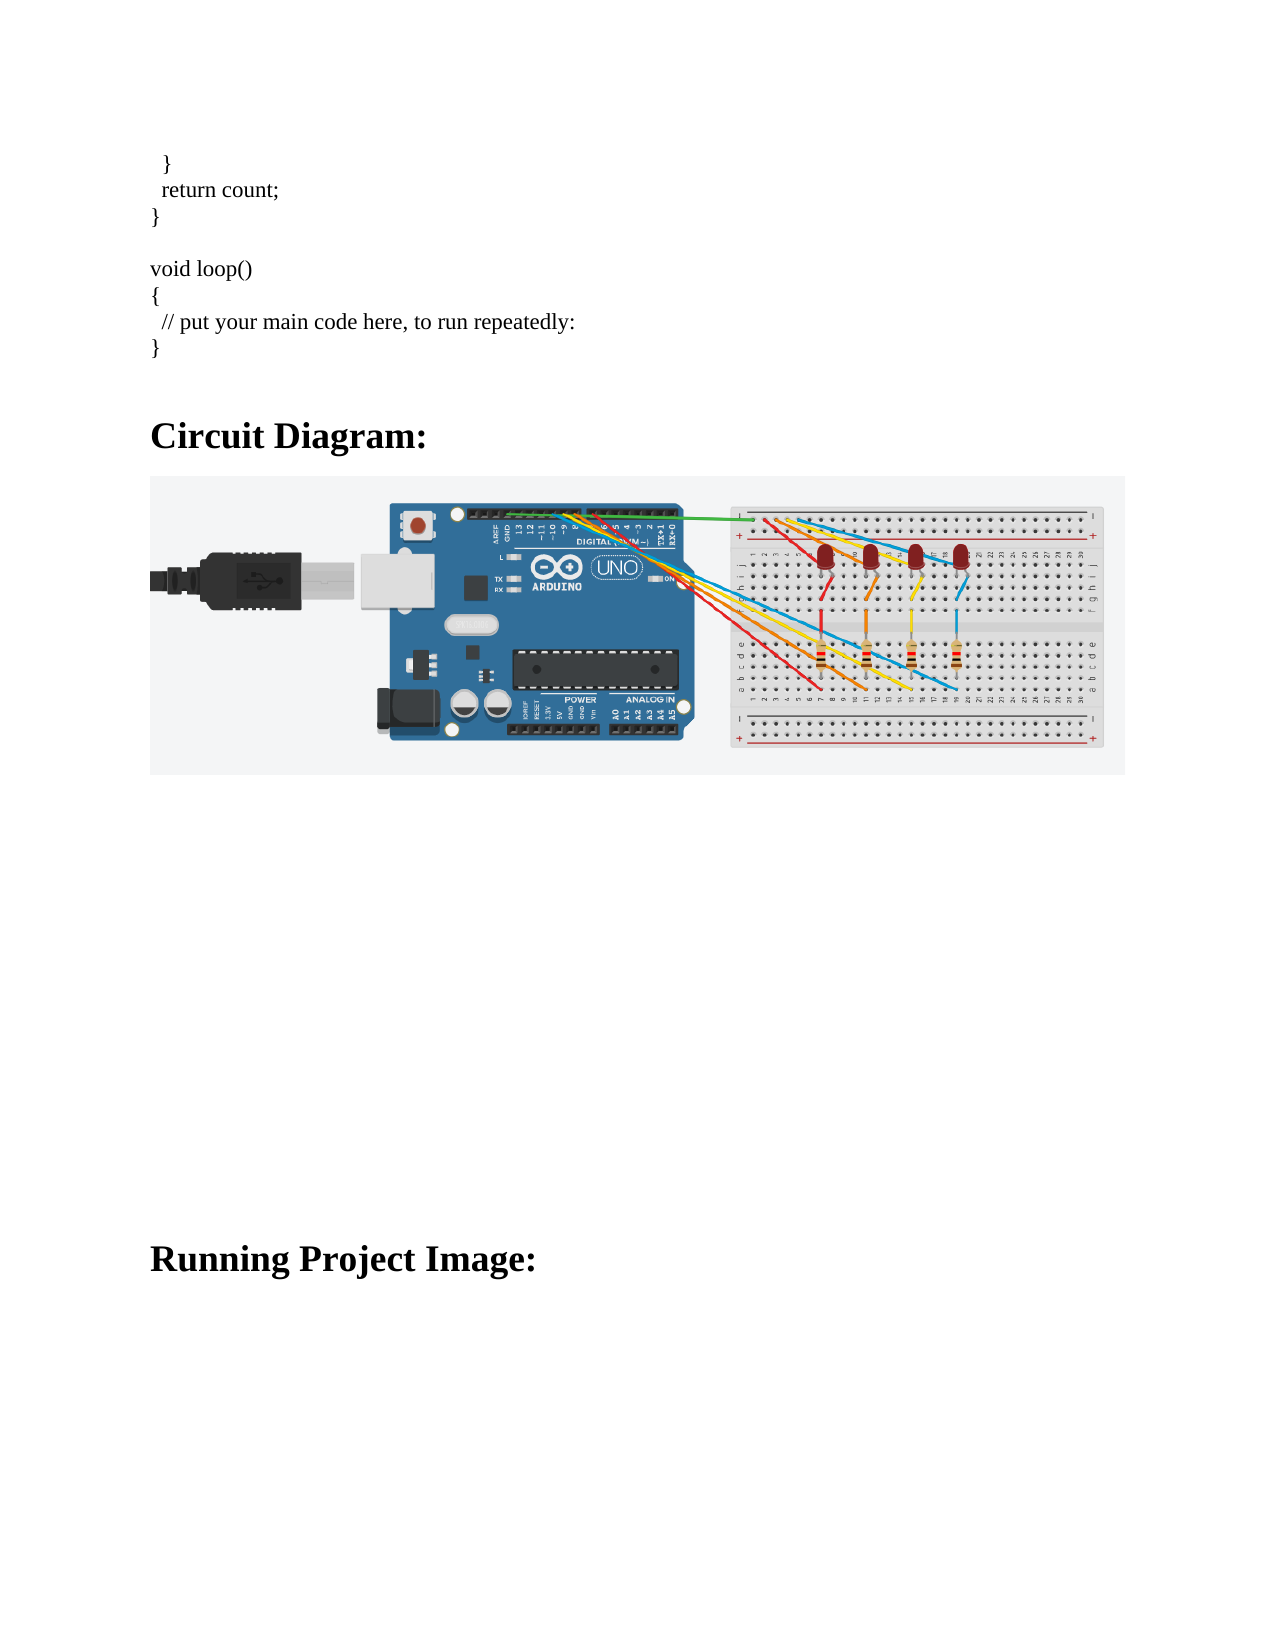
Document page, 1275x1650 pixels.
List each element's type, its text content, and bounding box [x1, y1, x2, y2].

text } [150, 150, 1125, 176]
text void loop() [150, 255, 1125, 282]
text } [150, 334, 1125, 361]
text } [150, 203, 1125, 229]
text return count; [150, 176, 1125, 203]
picture [150, 476, 1125, 775]
text Running Project Image: [150, 1236, 1125, 1279]
text Circuit Diagram: [150, 414, 1125, 457]
text // put your main code here, to run repeatedly: [150, 308, 1125, 334]
text { [150, 282, 1125, 308]
